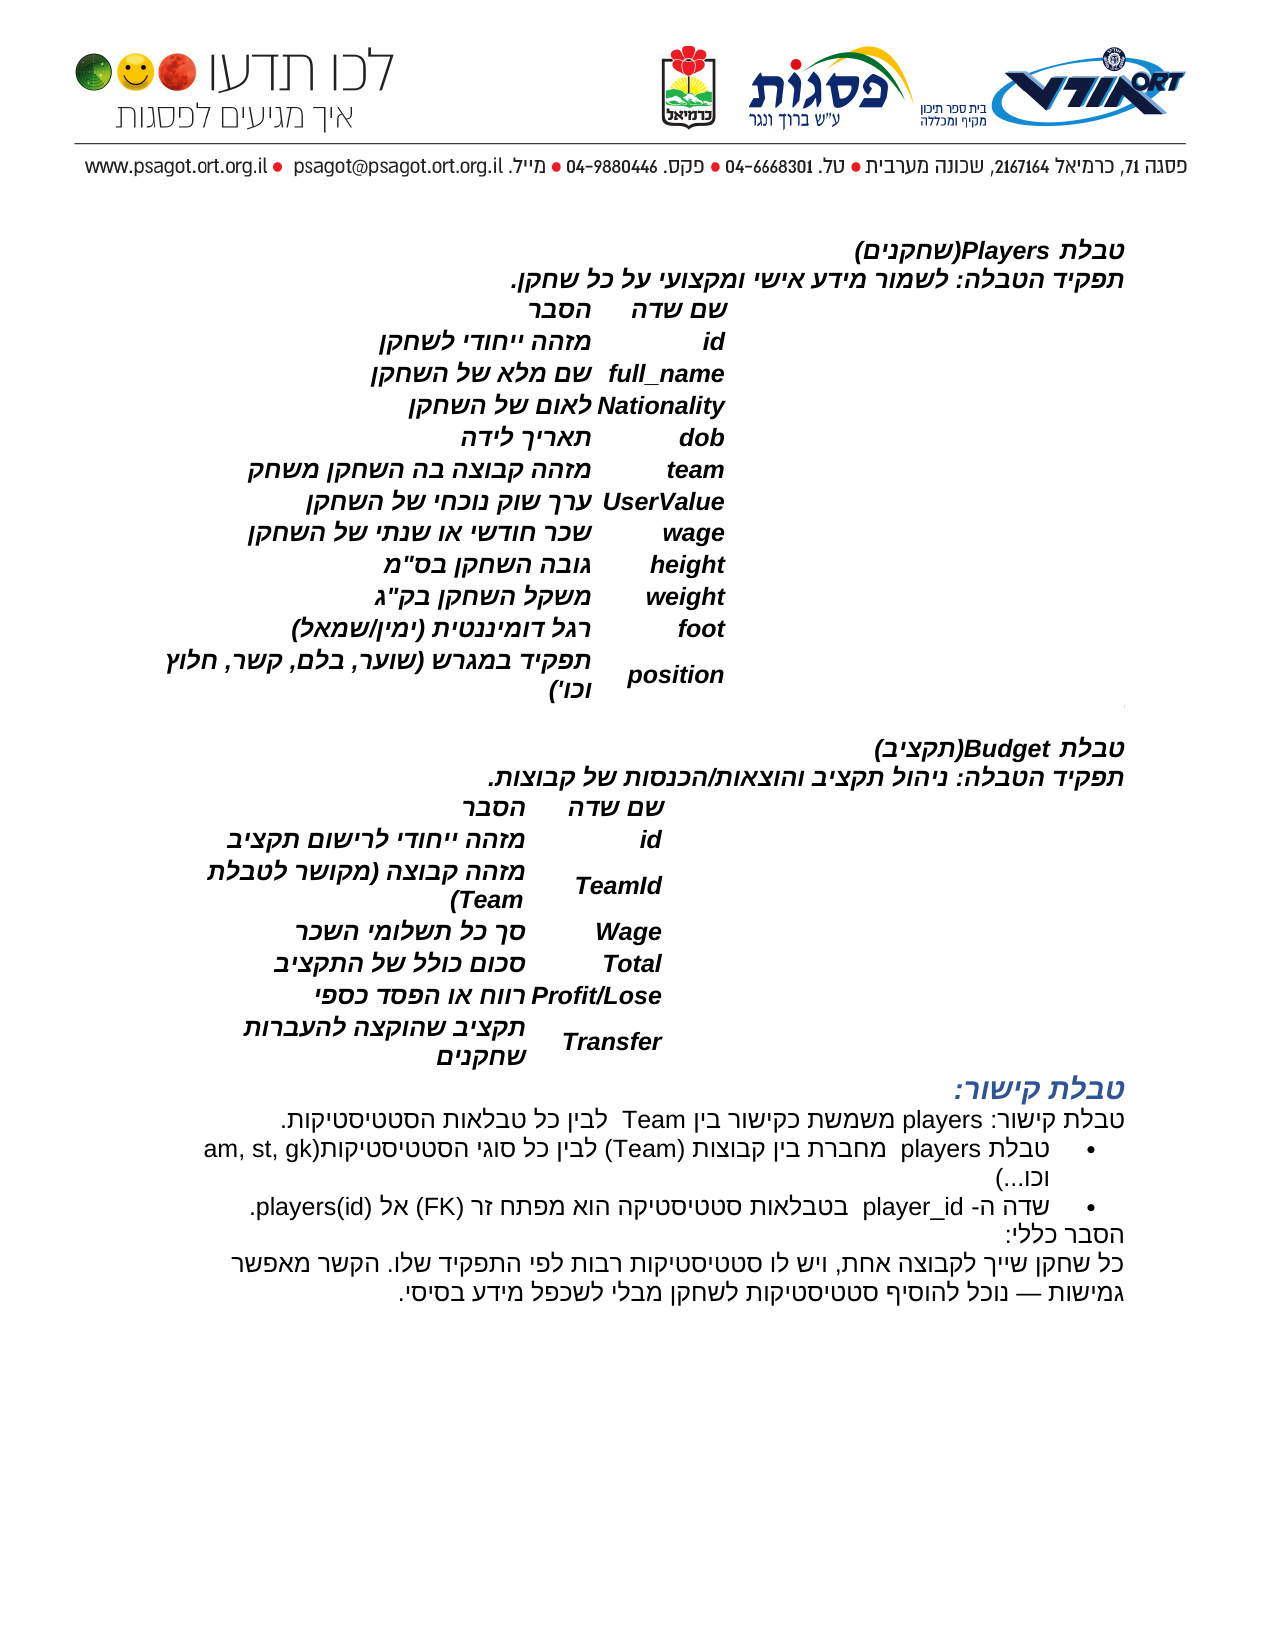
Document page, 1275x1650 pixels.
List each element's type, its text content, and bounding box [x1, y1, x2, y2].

table_cell תאריך לידה [150, 421, 593, 453]
table_cell תקציב שהוקצה להעברות שחקנים [150, 1011, 528, 1072]
table_cell id [528, 823, 666, 855]
table_cell Profit/Lose [528, 979, 666, 1011]
table_cell רווח או הפסד כספי [150, 979, 528, 1011]
table_cell מזהה ייחודי לשחקן [150, 326, 593, 357]
text הסבר כללי: כל שחקן שייך לקבוצה אחת, ויש לו סטטיסטיקות רבות לפי התפקיד שלו. הקשר מאפשר גמישות — נוכל להוסיף סטטיסטיקות לשחקן מבלי לשכפל מידע בסיסי. [150, 1220, 1125, 1307]
text תפקיד הטבלה: לשמור מידע אישי ומקצועי על כל שחקן. [150, 265, 1125, 294]
table_cell Total [528, 948, 666, 979]
text טבלת קישור: [150, 1072, 1125, 1105]
text תפקיד הטבלה: ניהול תקציב והוצאות/הכנסות של קבוצות. [150, 762, 1125, 791]
table_cell wage [594, 517, 729, 549]
table_cell Wage [528, 916, 666, 947]
table_cell TeamId [528, 855, 666, 916]
table_cell מזהה ייחודי לרישום תקציב [150, 823, 528, 855]
table_cell שם מלא של השחקן [150, 358, 593, 389]
table_cell גובה השחקן בס"מ [150, 549, 593, 581]
table_cell height [594, 549, 729, 581]
picture [2, 2, 1271, 180]
list טבלת players מחברת בין קבוצות (Team) לבין כל סוגי הסטטיסטיקות(am, st, gk וכו...) [150, 1134, 1087, 1192]
table_cell Nationality [594, 389, 729, 421]
table_cell סך כל תשלומי השכר [150, 916, 528, 947]
table_cell לאום של השחקן [150, 389, 593, 421]
text טבלת Budget(תקציב) [150, 734, 1125, 762]
table_cell weight [594, 581, 729, 612]
table_header שם שדה [594, 294, 729, 326]
table_cell רגל דומיננטית (ימין/שמאל) [150, 613, 593, 644]
table_cell שכר חודשי או שנתי של השחקן [150, 517, 593, 549]
text טבלת Players(שחקנים) [150, 236, 1125, 265]
table_cell מזהה קבוצה (מקושר לטבלת Team) [150, 855, 528, 916]
table_cell סכום כולל של התקציב [150, 948, 528, 979]
table_cell position [594, 644, 729, 705]
table_cell foot [594, 613, 729, 644]
table_cell תפקיד במגרש (שוער, בלם, קשר, חלוץ וכו') [150, 644, 593, 705]
table_header הסבר [150, 294, 593, 326]
table_header הסבר [150, 791, 528, 823]
text טבלת קישור: players משמשת כקישור בין Team לבין כל טבלאות הסטטיסטיקות. [150, 1105, 1125, 1134]
table_cell dob [594, 421, 729, 453]
table_cell team [594, 453, 729, 485]
table_header שם שדה [528, 791, 666, 823]
table_cell id [594, 326, 729, 357]
table_cell full_name [594, 358, 729, 389]
table_cell Transfer [528, 1011, 666, 1072]
table_cell משקל השחקן בק"ג [150, 581, 593, 612]
list שדה ה- player_id בטבלאות סטטיסטיקה הוא מפתח זר (FK) אל players(id). [150, 1192, 1087, 1220]
table_cell ערך שוק נוכחי של השחקן [150, 485, 593, 517]
table_cell UserValue [594, 485, 729, 517]
table_cell מזהה קבוצה בה השחקן משחק [150, 453, 593, 485]
